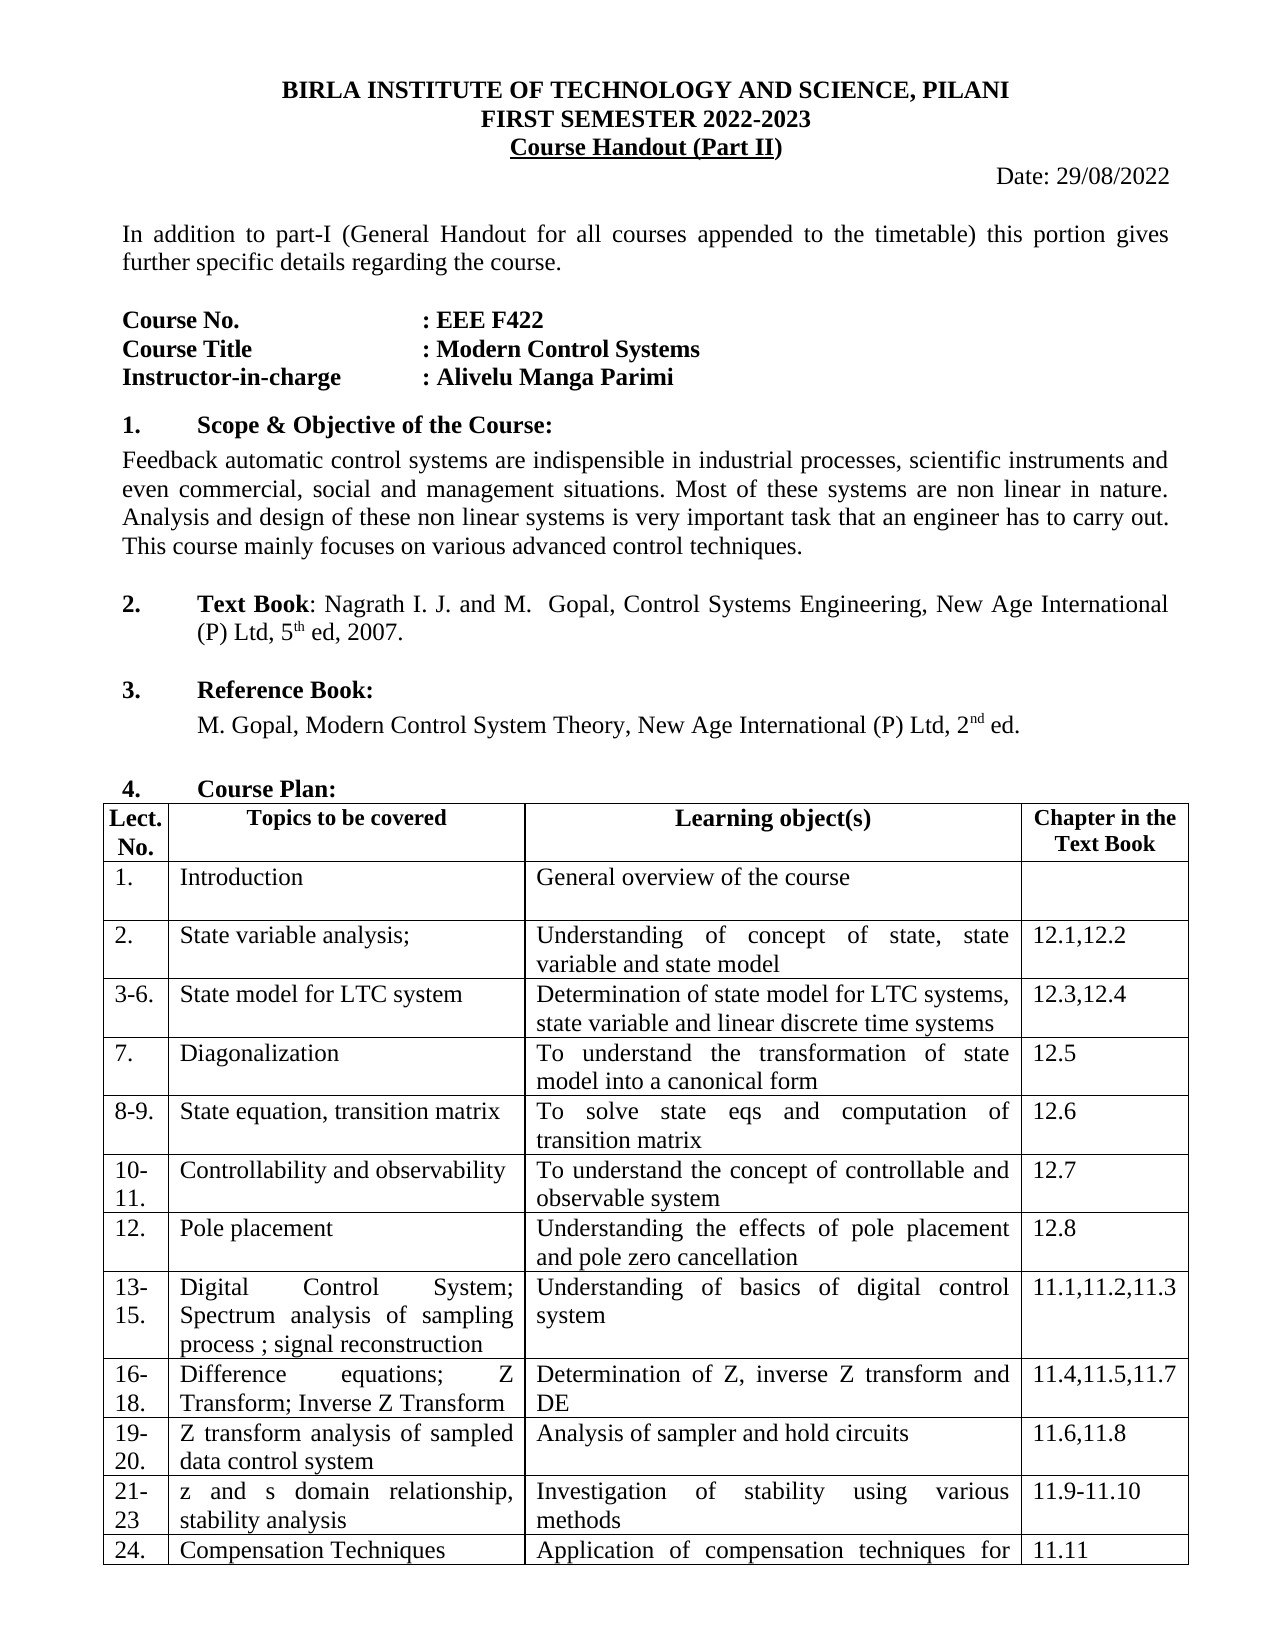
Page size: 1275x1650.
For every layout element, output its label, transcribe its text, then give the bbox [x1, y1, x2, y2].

table_cell 11.9-11.10 [1022, 1476, 1188, 1534]
table_cell 21-23 [104, 1476, 168, 1534]
table_cell 12. [104, 1213, 168, 1271]
subtitle Course No. : EEE F422 [122, 305, 1170, 334]
table_cell 16-18. [104, 1359, 168, 1417]
table_cell Z transform analysis of sampled data control system [169, 1418, 524, 1475]
table_cell 10-11. [104, 1155, 168, 1212]
table_cell State equation, transition matrix [169, 1096, 524, 1154]
table_cell 7. [104, 1038, 168, 1095]
table_cell 12.6 [1022, 1096, 1188, 1154]
table_cell 8-9. [104, 1096, 168, 1154]
table_cell General overview of the course [526, 862, 1021, 919]
table_header Learning object(s) [526, 804, 1021, 861]
table_cell Diagonalization [169, 1038, 524, 1095]
table_cell 24. [104, 1535, 168, 1563]
table_cell Introduction [169, 862, 524, 919]
table_cell State variable analysis; [169, 921, 524, 978]
table_cell Determination of state model for LTC systems, state variable and linear discrete time systems [526, 979, 1021, 1037]
table_cell 11.4,11.5,11.7 [1022, 1359, 1188, 1417]
text 2. Text Book: Nagrath I. J. and M. Gopal, Control Systems Engineering, New Age International (P) Ltd, 5th ed, 2007. [122, 589, 1170, 646]
text Feedback automatic control systems are indispensible in industrial processes, scientific instruments and even commercial, social and management situations. Most of these systems are non linear in nature. Analysis and design of these non linear systems is very important task that an engineer has to carry out. This course mainly focuses on various advanced control techniques. [122, 445, 1170, 560]
table_cell z and s domain relationship, stability analysis [169, 1476, 524, 1534]
text 3. Reference Book: [122, 675, 1170, 704]
table_cell 2. [104, 921, 168, 978]
table_cell Controllability and observability [169, 1155, 524, 1212]
table_cell Analysis of sampler and hold circuits [526, 1418, 1021, 1475]
table_header Chapter in the Text Book [1022, 804, 1188, 861]
text 4. Course Plan: [47, 774, 1170, 802]
table_cell 12.8 [1022, 1213, 1188, 1271]
table_cell 13-15. [104, 1272, 168, 1358]
table_cell 11.11 [1022, 1535, 1188, 1563]
text Course Handout (Part II) [122, 132, 1170, 161]
table_cell 12.3,12.4 [1022, 979, 1188, 1037]
table_cell Digital Control System; Spectrum analysis of sampling process ; signal reconstruction [169, 1272, 524, 1358]
table_header Lect. No. [104, 804, 168, 861]
table_cell [1022, 862, 1188, 919]
table_cell 12.7 [1022, 1155, 1188, 1212]
text In addition to part-I (General Handout for all courses appended to the timetable) this portion gives further specific details regarding the course. [122, 219, 1170, 276]
table_cell Understanding the effects of pole placement and pole zero cancellation [526, 1213, 1021, 1271]
subtitle Course Title : Modern Control Systems [122, 334, 1170, 362]
table_cell 19-20. [104, 1418, 168, 1475]
table_cell To understand the concept of controllable and observable system [526, 1155, 1021, 1212]
text M. Gopal, Modern Control System Theory, New Age International (P) Ltd, 2nd ed. [197, 710, 1170, 739]
table_cell Understanding of basics of digital control system [526, 1272, 1021, 1358]
table_cell [104, 862, 168, 919]
table_cell Understanding of concept of state, state variable and state model [526, 921, 1021, 978]
table_cell 3-6. [104, 979, 168, 1037]
table_cell Investigation of stability using various methods [526, 1476, 1021, 1534]
table_cell To solve state eqs and computation of transition matrix [526, 1096, 1021, 1154]
table_header Topics to be covered [169, 804, 524, 861]
table_cell 12.1,12.2 [1022, 921, 1188, 978]
table_cell 11.6,11.8 [1022, 1418, 1188, 1475]
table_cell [169, 1535, 524, 1563]
table_cell Pole placement [169, 1213, 524, 1271]
text Instructor-in-charge : Alivelu Manga Parimi [122, 362, 1170, 391]
table_cell Difference equations; Z Transform; Inverse Z Transform [169, 1359, 524, 1417]
table_cell 12.5 [1022, 1038, 1188, 1095]
text FIRST SEMESTER 2022-2023 [122, 104, 1170, 132]
table_cell To understand the transformation of state model into a canonical form [526, 1038, 1021, 1095]
text BIRLA INSTITUTE OF TECHNOLOGY AND SCIENCE, PILANI [122, 75, 1170, 104]
text Date: 29/08/2022 [122, 161, 1170, 190]
table_cell 11.1,11.2,11.3 [1022, 1272, 1188, 1358]
table_cell State model for LTC system [169, 979, 524, 1037]
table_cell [526, 1535, 1021, 1563]
text 1. Scope & Objective of the Course: [122, 410, 1170, 439]
table_cell Determination of Z, inverse Z transform and DE [526, 1359, 1021, 1417]
